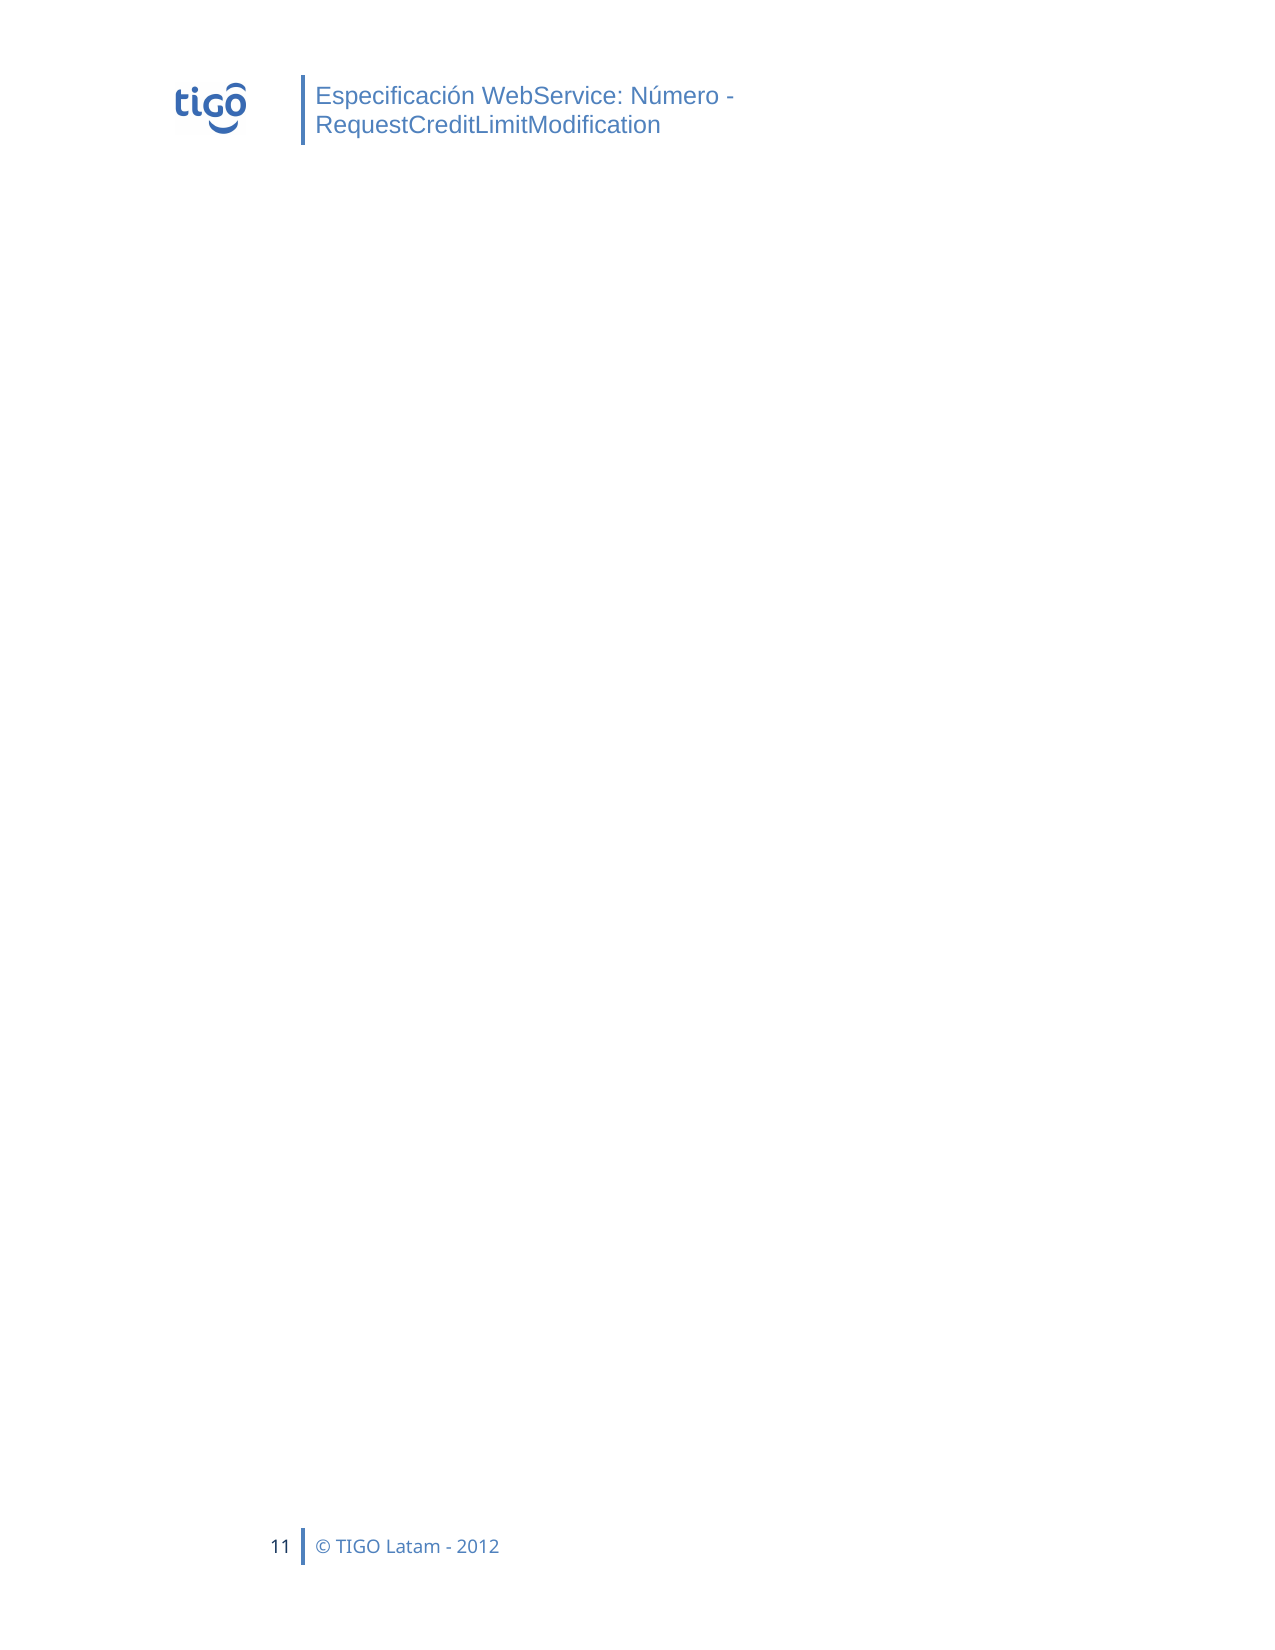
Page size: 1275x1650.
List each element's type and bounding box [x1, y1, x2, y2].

picture [175, 82, 247, 135]
